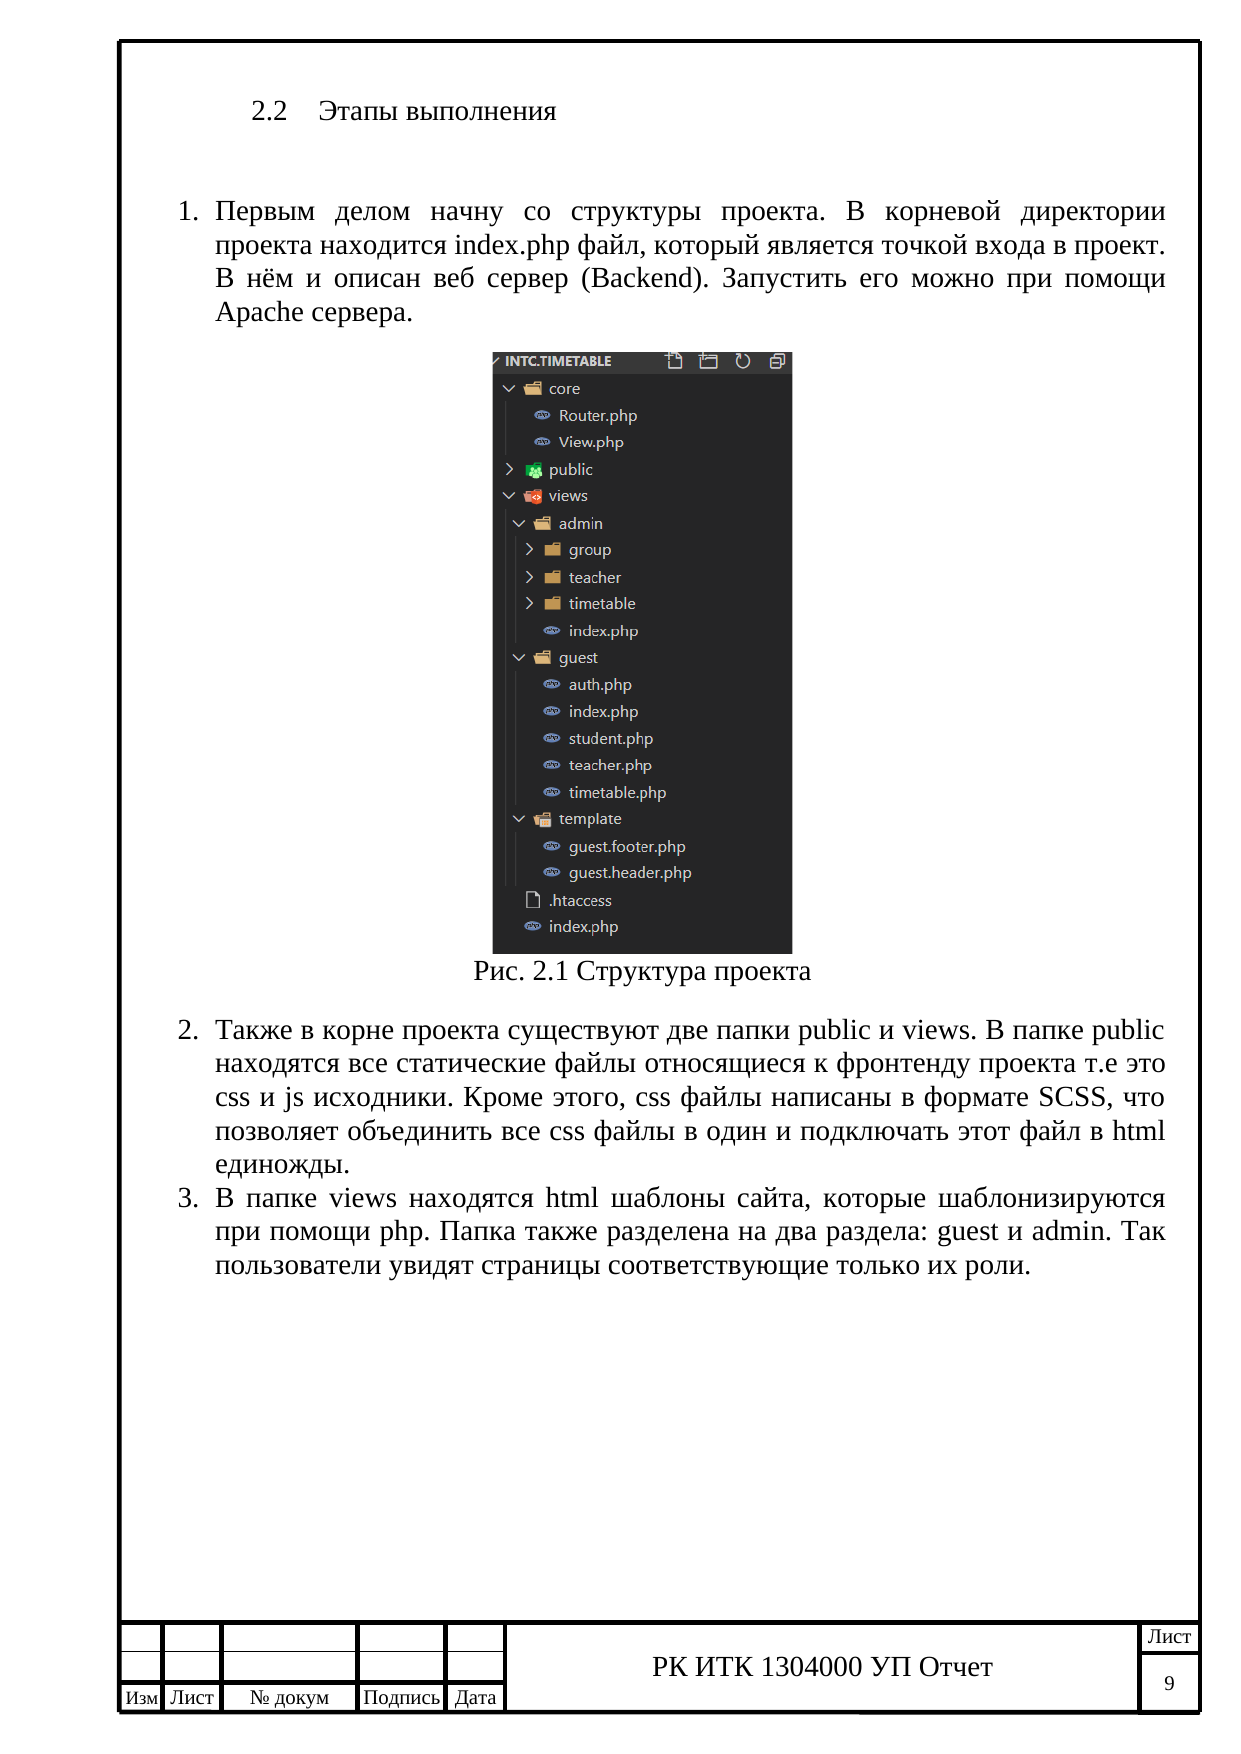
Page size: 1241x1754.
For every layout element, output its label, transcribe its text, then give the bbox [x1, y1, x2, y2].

list В папке views находятся html шаблоны сайта, которые шаблонизируются при помощи php. Папка также разделена на два раздела: guest и admin. Так пользователи увидят страницы соответствующие только их роли. [177, 1180, 1167, 1280]
subtitle Рис. 2.1 Структура проекта [118, 953, 1167, 987]
text Этапы выполнения [251, 93, 1167, 126]
list Первым делом начну со структуры проекта. В корневой директории проекта находится index.php файл, который является точкой входа в проект. В нём и описан веб сервер (Backend). Запустить его можно при помощи Apache сервера. [177, 193, 1167, 327]
list Также в корне проекта существуют две папки public и views. В папке public находятся все статические файлы относящиеся к фронтенду проекта т.е это css и js исходники. Кроме этого, css файлы написаны в формате SCSS, что позволяет объединить все css файлы в один и подключать этот файл в html единожды. [177, 1012, 1167, 1180]
picture [492, 352, 793, 954]
